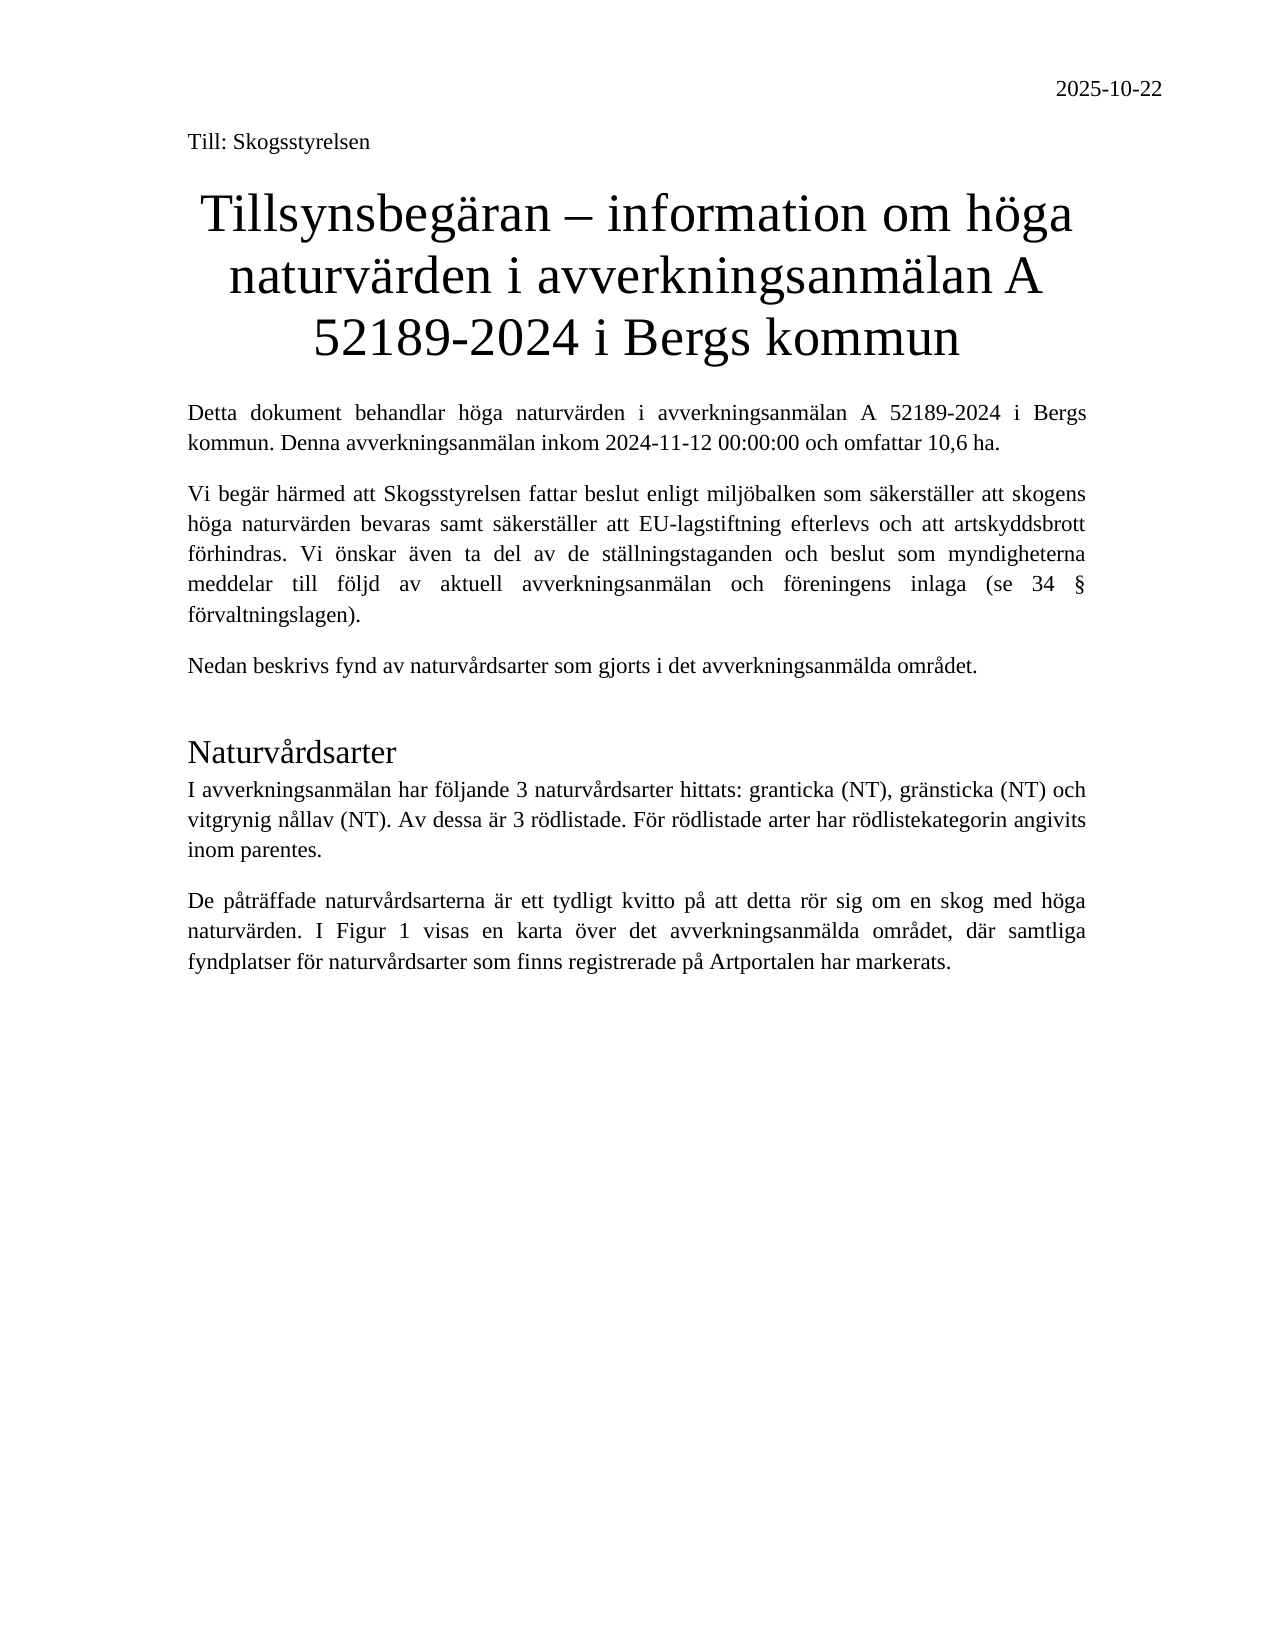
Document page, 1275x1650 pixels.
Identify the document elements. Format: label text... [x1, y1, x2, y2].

subtitle Naturvårdsarter [187, 732, 1087, 770]
text I avverkningsanmälan har följande 3 naturvårdsarter hittats: granticka (NT), gränsticka (NT) och vitgrynig nållav (NT). Av dessa är 3 rödlistade. För rödlistade arter har rödlistekategorin angivits inom parentes. [187, 776, 1087, 863]
title Tillsynsbegäran – information om höga naturvärden i avverkningsanmälan A 52189-2024 i Bergs kommun [187, 180, 1087, 367]
text Vi begär härmed att Skogsstyrelsen fattar beslut enligt miljöbalken som säkerställer att skogens höga naturvärden bevaras samt säkerställer att EU-lagstiftning efterlevs och att artskyddsbrott förhindras. Vi önskar även ta del av de ställningstaganden och beslut som myndigheterna meddelar till följd av aktuell avverkningsanmälan och föreningens inlaga (se 34 § förvaltningslagen). [187, 480, 1087, 627]
text Detta dokument behandlar höga naturvärden i avverkningsanmälan A 52189-2024 i Bergs kommun. Denna avverkningsanmälan inkom 2024-11-12 00:00:00 och omfattar 10,6 ha. [187, 398, 1087, 455]
text De påträffade naturvårdsarterna är ett tydligt kvitto på att detta rör sig om en skog med höga naturvärden. I Figur 1 visas en karta över det avverkningsanmälda området, där samtliga fyndplatser för naturvårdsarter som finns registrerade på Artportalen har markerats. [187, 887, 1087, 974]
text Nedan beskrivs fynd av naturvårdsarter som gjorts i det avverkningsanmälda området. [187, 652, 1087, 678]
